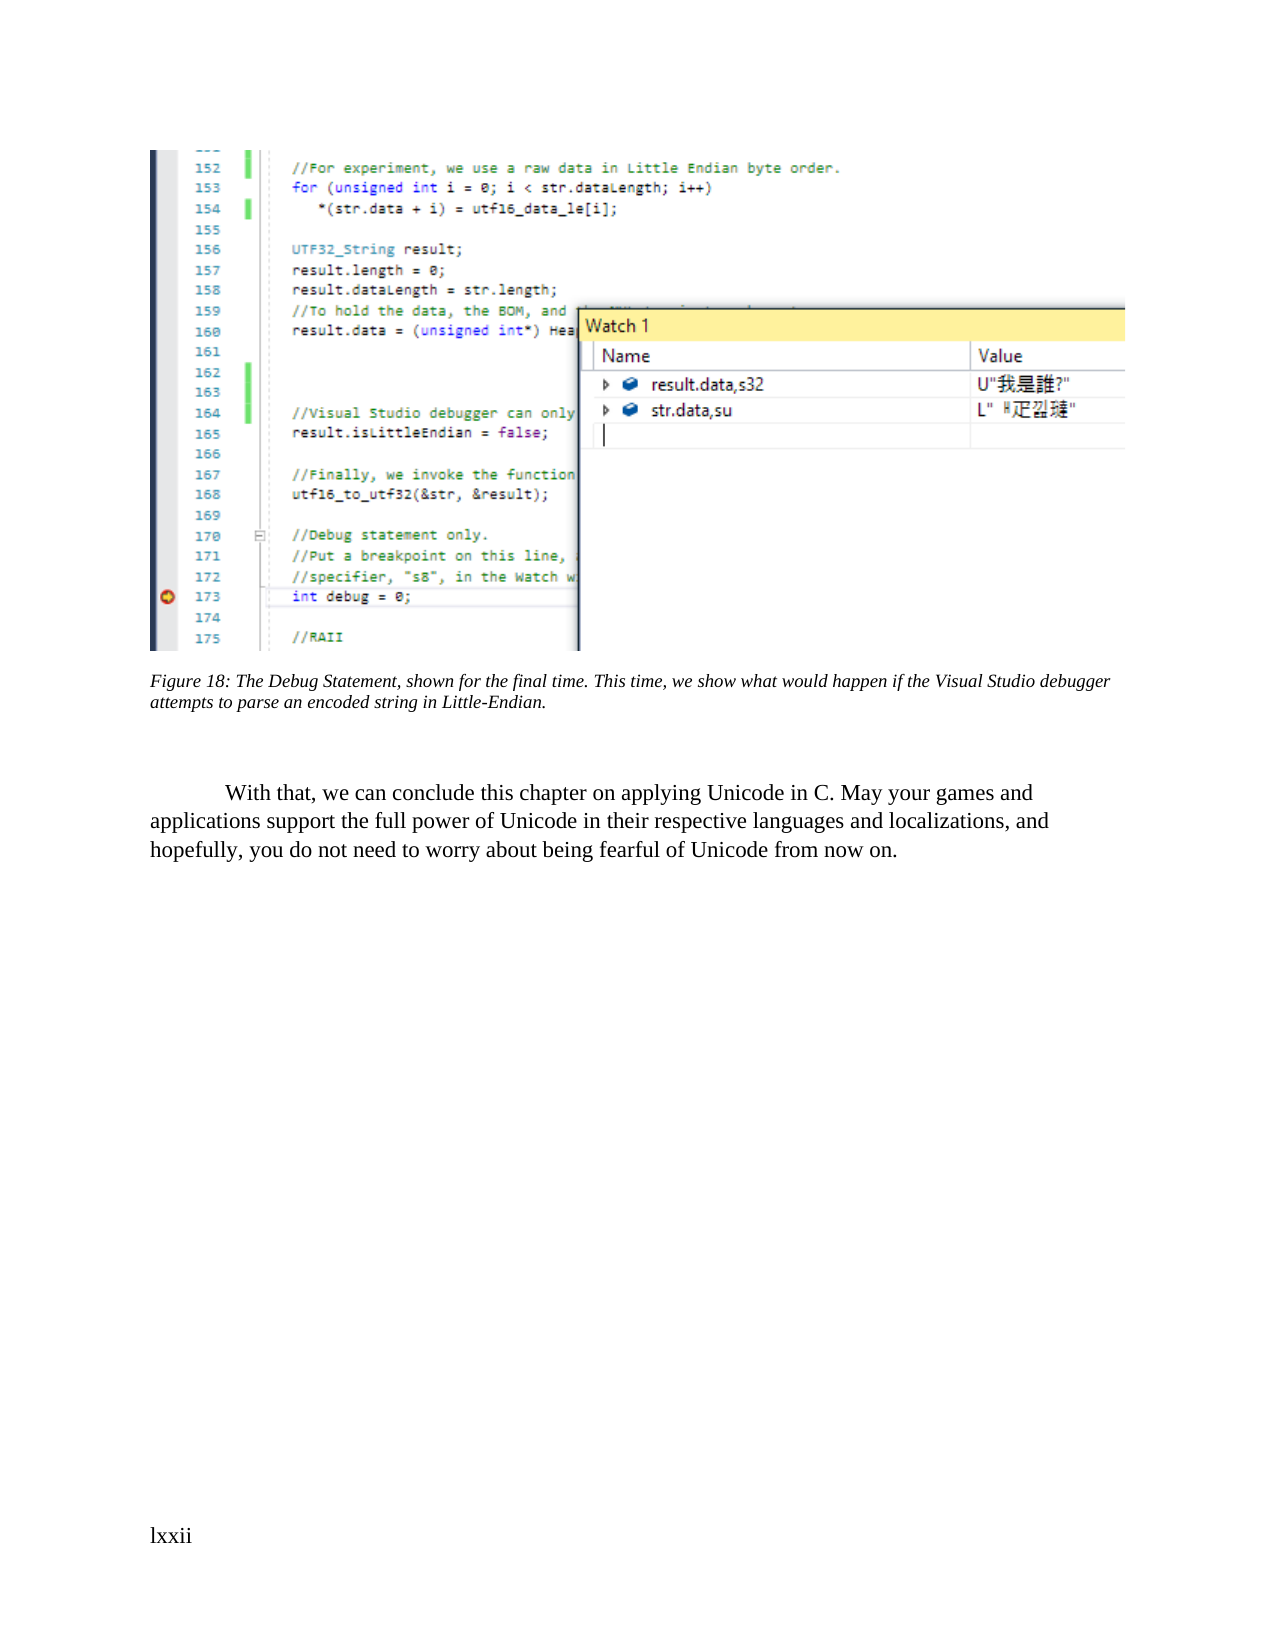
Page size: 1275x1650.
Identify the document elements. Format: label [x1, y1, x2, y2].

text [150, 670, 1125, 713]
picture [150, 150, 1125, 651]
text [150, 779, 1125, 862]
